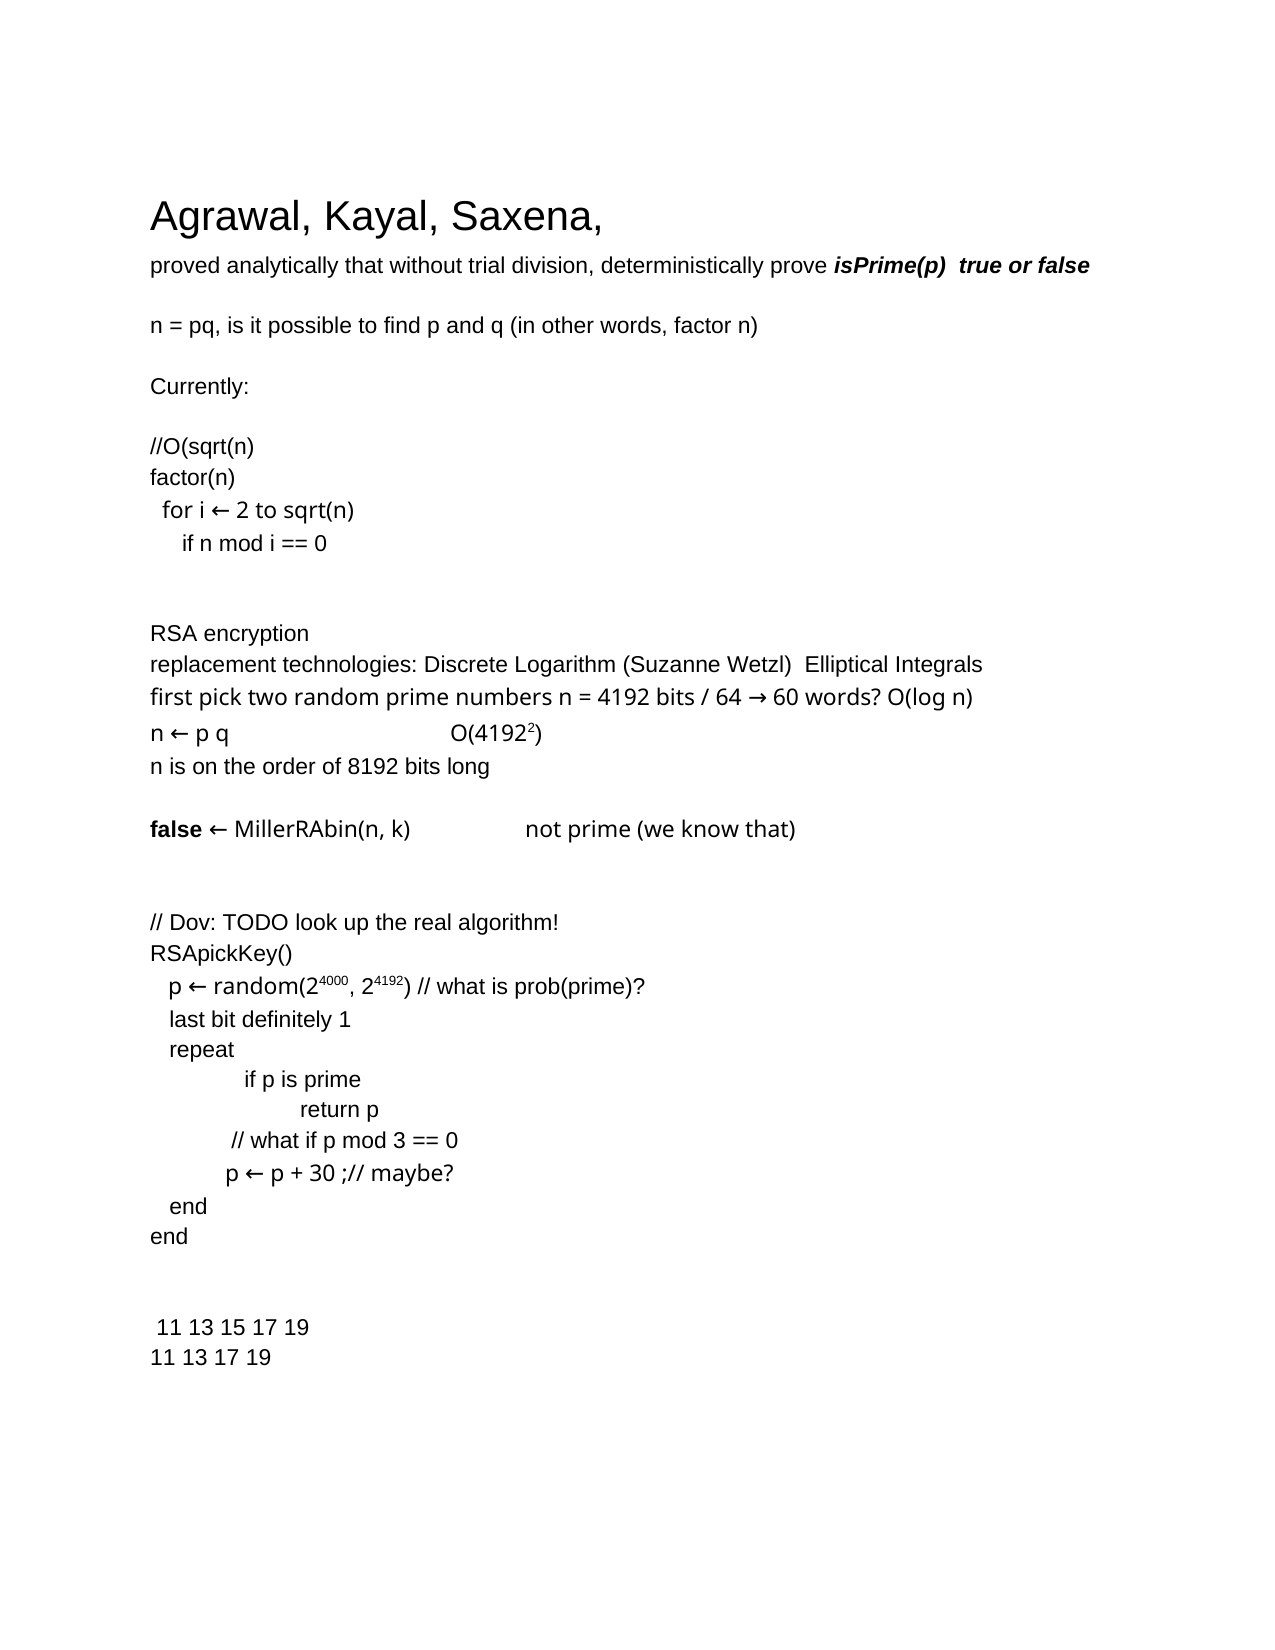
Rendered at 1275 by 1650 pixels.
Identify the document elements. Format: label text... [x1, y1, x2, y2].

text // Dov: TODO look up the real algorithm! [150, 909, 1125, 936]
text end [150, 1223, 1125, 1249]
text Currently: [150, 373, 1125, 399]
text n is on the order of 8192 bits long [150, 753, 1125, 779]
text //O(sqrt(n) [150, 433, 1125, 460]
text RSApickKey() [150, 939, 1125, 966]
text if n mod i == 0 [150, 530, 1125, 556]
text for i ← 2 to sqrt(n) [150, 494, 1125, 525]
text false ← MillerRAbin(n, k) not prime (we know that) [150, 813, 1125, 844]
text n ← p q O(41922) [150, 717, 1125, 748]
text repeat [150, 1036, 1125, 1062]
subtitle Agrawal, Kayal, Saxena, [150, 192, 1125, 239]
text last bit definitely 1 [150, 1006, 1125, 1032]
text // what if p mod 3 == 0 [150, 1127, 1125, 1153]
text replacement technologies: Discrete Logarithm (Suzanne Wetzl) Elliptical Integrals [150, 651, 1125, 677]
text RSA encryption [150, 620, 1125, 647]
text first pick two random prime numbers n = 4192 bits / 64 → 60 words? O(log n) [150, 681, 1125, 712]
text end [150, 1193, 1125, 1219]
text proved analytically that without trial division, deterministically prove isPrime(p) true or false [150, 252, 1125, 278]
text 11 13 17 19 [150, 1344, 1125, 1370]
text if p is prime [150, 1066, 1125, 1092]
text p ← random(24000, 24192) // what is prob(prime)? [150, 970, 1125, 1001]
text return p [150, 1096, 1125, 1123]
text p ← p + 30 ;// maybe? [150, 1157, 1125, 1188]
text n = pq, is it possible to find p and q (in other words, factor n) [150, 312, 1125, 339]
text factor(n) [150, 463, 1125, 490]
text 11 13 15 17 19 [150, 1313, 1125, 1340]
